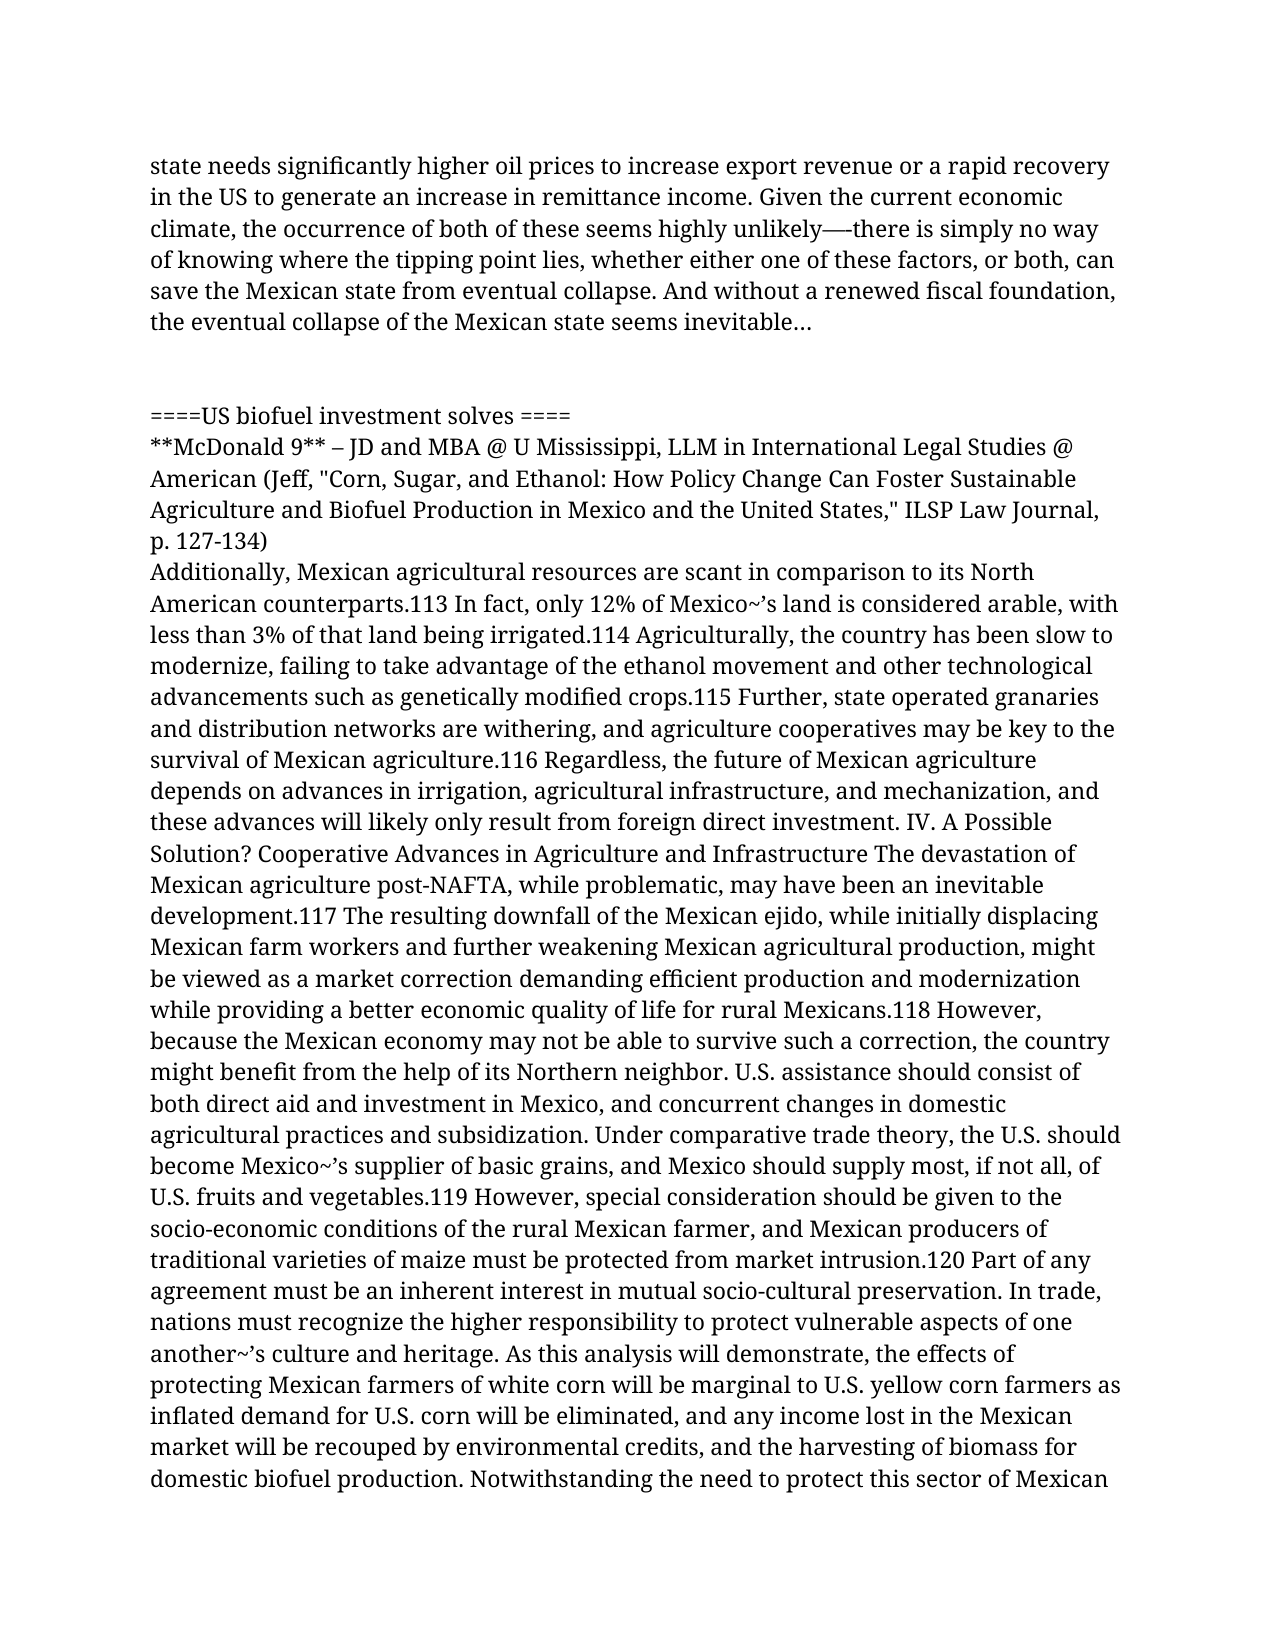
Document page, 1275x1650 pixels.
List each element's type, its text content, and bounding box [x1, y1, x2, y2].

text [150, 556, 1125, 1494]
text **McDonald 9** – JD and MBA @ U Mississippi, LLM in International Legal Studies @ American (Jeff, "Corn, Sugar, and Ethanol: How Policy Change Can Foster Sustainable Agriculture and Biofuel Production in Mexico and the United States," ILSP Law Journal, p. 127-134) [150, 431, 1125, 556]
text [150, 150, 1125, 337]
text ====US biofuel investment solves ==== [150, 400, 1125, 431]
